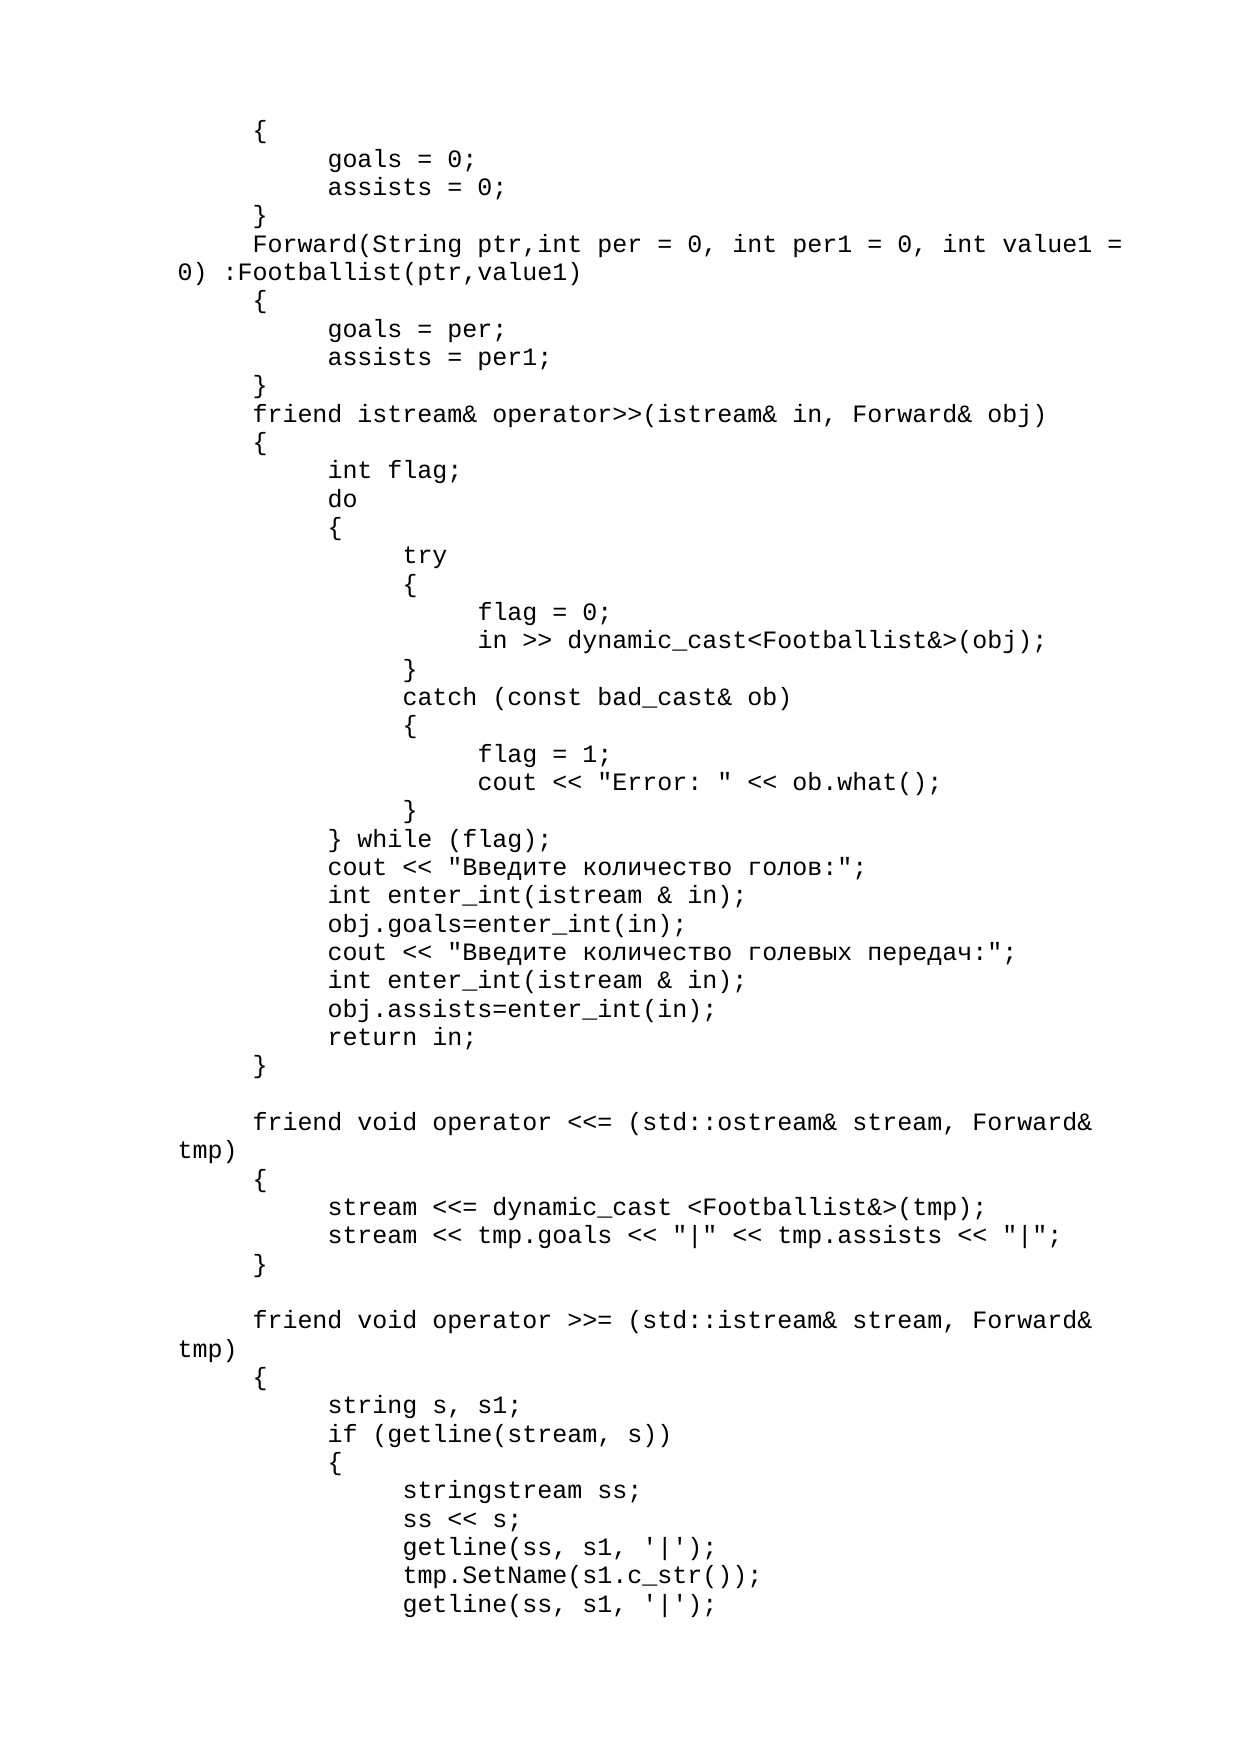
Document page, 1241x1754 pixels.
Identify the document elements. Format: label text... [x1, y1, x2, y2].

text } [177, 1053, 1152, 1081]
text try [177, 543, 1152, 571]
text catch (const bad_cast& ob) [177, 685, 1152, 713]
text int flag; [177, 458, 1152, 486]
text stream << tmp.goals << "|" << tmp.assists << "|"; [177, 1223, 1152, 1251]
text int enter_int(istream & in); [177, 968, 1152, 996]
text getline(ss, s1, '|'); [177, 1591, 1152, 1620]
text getline(ss, s1, '|'); [177, 1535, 1152, 1563]
text cout << "Error: " << ob.what(); [177, 770, 1152, 798]
text assists = per1; [177, 345, 1152, 373]
text goals = per; [177, 316, 1152, 345]
text { [177, 515, 1152, 543]
text { [177, 288, 1152, 316]
text } [177, 1251, 1152, 1280]
text { [177, 713, 1152, 741]
text { [177, 1166, 1152, 1195]
text return in; [177, 1025, 1152, 1053]
text flag = 0; [177, 600, 1152, 628]
text cout << "Введите количество голевых передач:"; [177, 940, 1152, 968]
text } while (flag); [177, 826, 1152, 855]
text do [177, 486, 1152, 515]
text } [177, 798, 1152, 826]
text } [177, 373, 1152, 401]
text ss << s; [177, 1506, 1152, 1535]
text Forward(String ptr,int per = 0, int per1 = 0, int value1 = 0) :Footballist(ptr,value1) [177, 231, 1152, 288]
text { [177, 1365, 1152, 1393]
text friend void operator >>= (std::istream& stream, Forward& tmp) [177, 1308, 1152, 1365]
text } [177, 656, 1152, 685]
text flag = 1; [177, 741, 1152, 770]
text string s, s1; [177, 1393, 1152, 1421]
text { [177, 1450, 1152, 1478]
text } [177, 203, 1152, 231]
text stringstream ss; [177, 1478, 1152, 1506]
text obj.assists=enter_int(in); [177, 996, 1152, 1025]
text if (getline(stream, s)) [177, 1421, 1152, 1450]
text obj.goals=enter_int(in); [177, 911, 1152, 940]
text friend void operator <<= (std::ostream& stream, Forward& tmp) [177, 1110, 1152, 1166]
text int enter_int(istream & in); [177, 883, 1152, 911]
text { [177, 118, 1152, 146]
text { [177, 571, 1152, 600]
text goals = 0; [177, 146, 1152, 175]
text friend istream& operator>>(istream& in, Forward& obj) [177, 401, 1152, 430]
text cout << "Введите количество голов:"; [177, 855, 1152, 883]
text { [177, 430, 1152, 458]
text stream <<= dynamic_cast <Footballist&>(tmp); [177, 1195, 1152, 1223]
text assists = 0; [177, 175, 1152, 203]
text in >> dynamic_cast<Footballist&>(obj); [177, 628, 1152, 656]
text tmp.SetName(s1.c_str()); [177, 1563, 1152, 1591]
